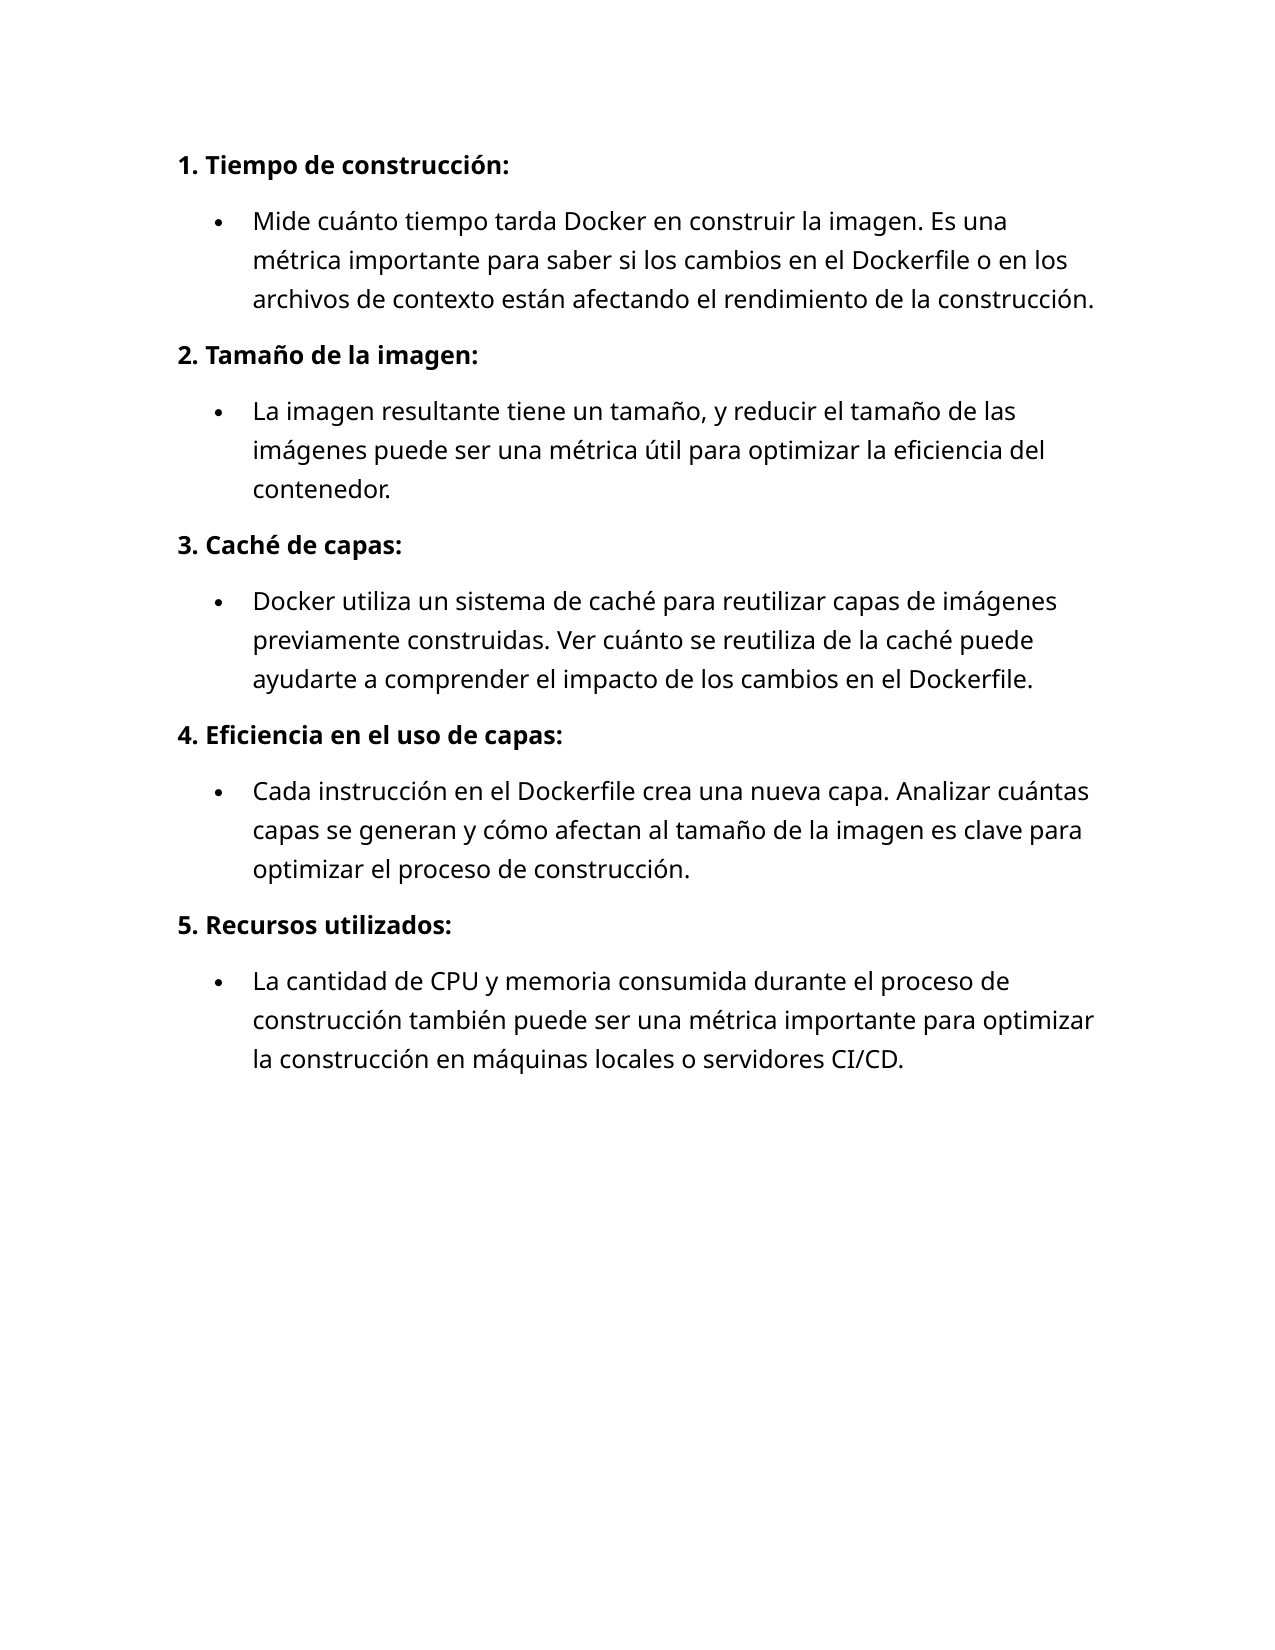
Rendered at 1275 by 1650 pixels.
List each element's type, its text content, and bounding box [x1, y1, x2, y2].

text 4. Eficiencia en el uso de capas: [177, 718, 1098, 752]
list Docker utiliza un sistema de caché para reutilizar capas de imágenes previamente construidas. Ver cuánto se reutiliza de la caché puede ayudarte a comprender el impacto de los cambios en el Dockerfile. [215, 583, 1098, 696]
text 1. Tiempo de construcción: [177, 148, 1098, 182]
list Mide cuánto tiempo tarda Docker en construir la imagen. Es una métrica importante para saber si los cambios en el Dockerfile o en los archivos de contexto están afectando el rendimiento de la construcción. [215, 203, 1098, 316]
list La cantidad de CPU y memoria consumida durante el proceso de construcción también puede ser una métrica importante para optimizar la construcción en máquinas locales o servidores CI/CD. [215, 963, 1098, 1076]
list La imagen resultante tiene un tamaño, y reducir el tamaño de las imágenes puede ser una métrica útil para optimizar la eficiencia del contenedor. [215, 393, 1098, 506]
text 3. Caché de capas: [177, 528, 1098, 562]
list Cada instrucción en el Dockerfile crea una nueva capa. Analizar cuántas capas se generan y cómo afectan al tamaño de la imagen es clave para optimizar el proceso de construcción. [215, 773, 1098, 886]
text 2. Tamaño de la imagen: [177, 338, 1098, 372]
text 5. Recursos utilizados: [177, 908, 1098, 942]
